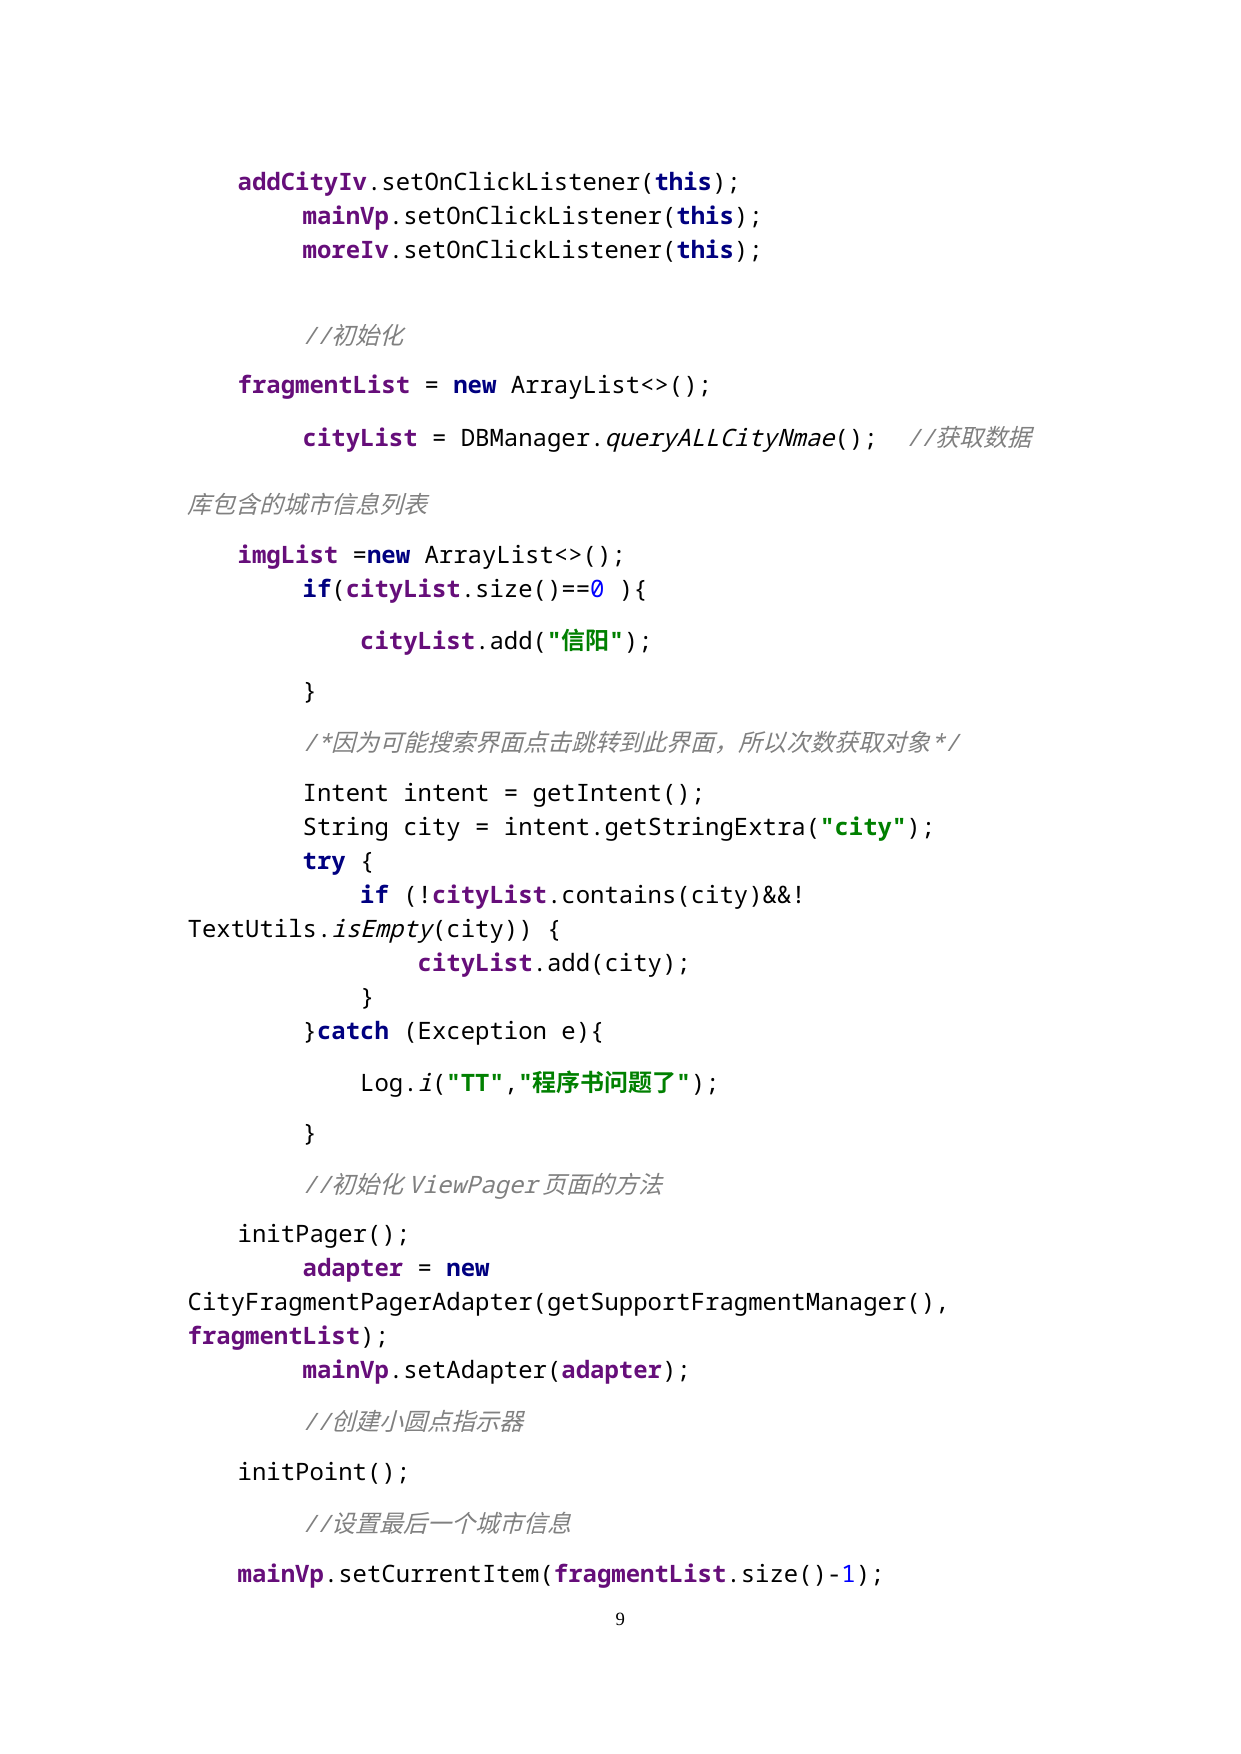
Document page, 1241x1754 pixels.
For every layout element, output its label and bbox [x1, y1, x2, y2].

text [187, 164, 1053, 266]
text [187, 266, 1053, 1590]
